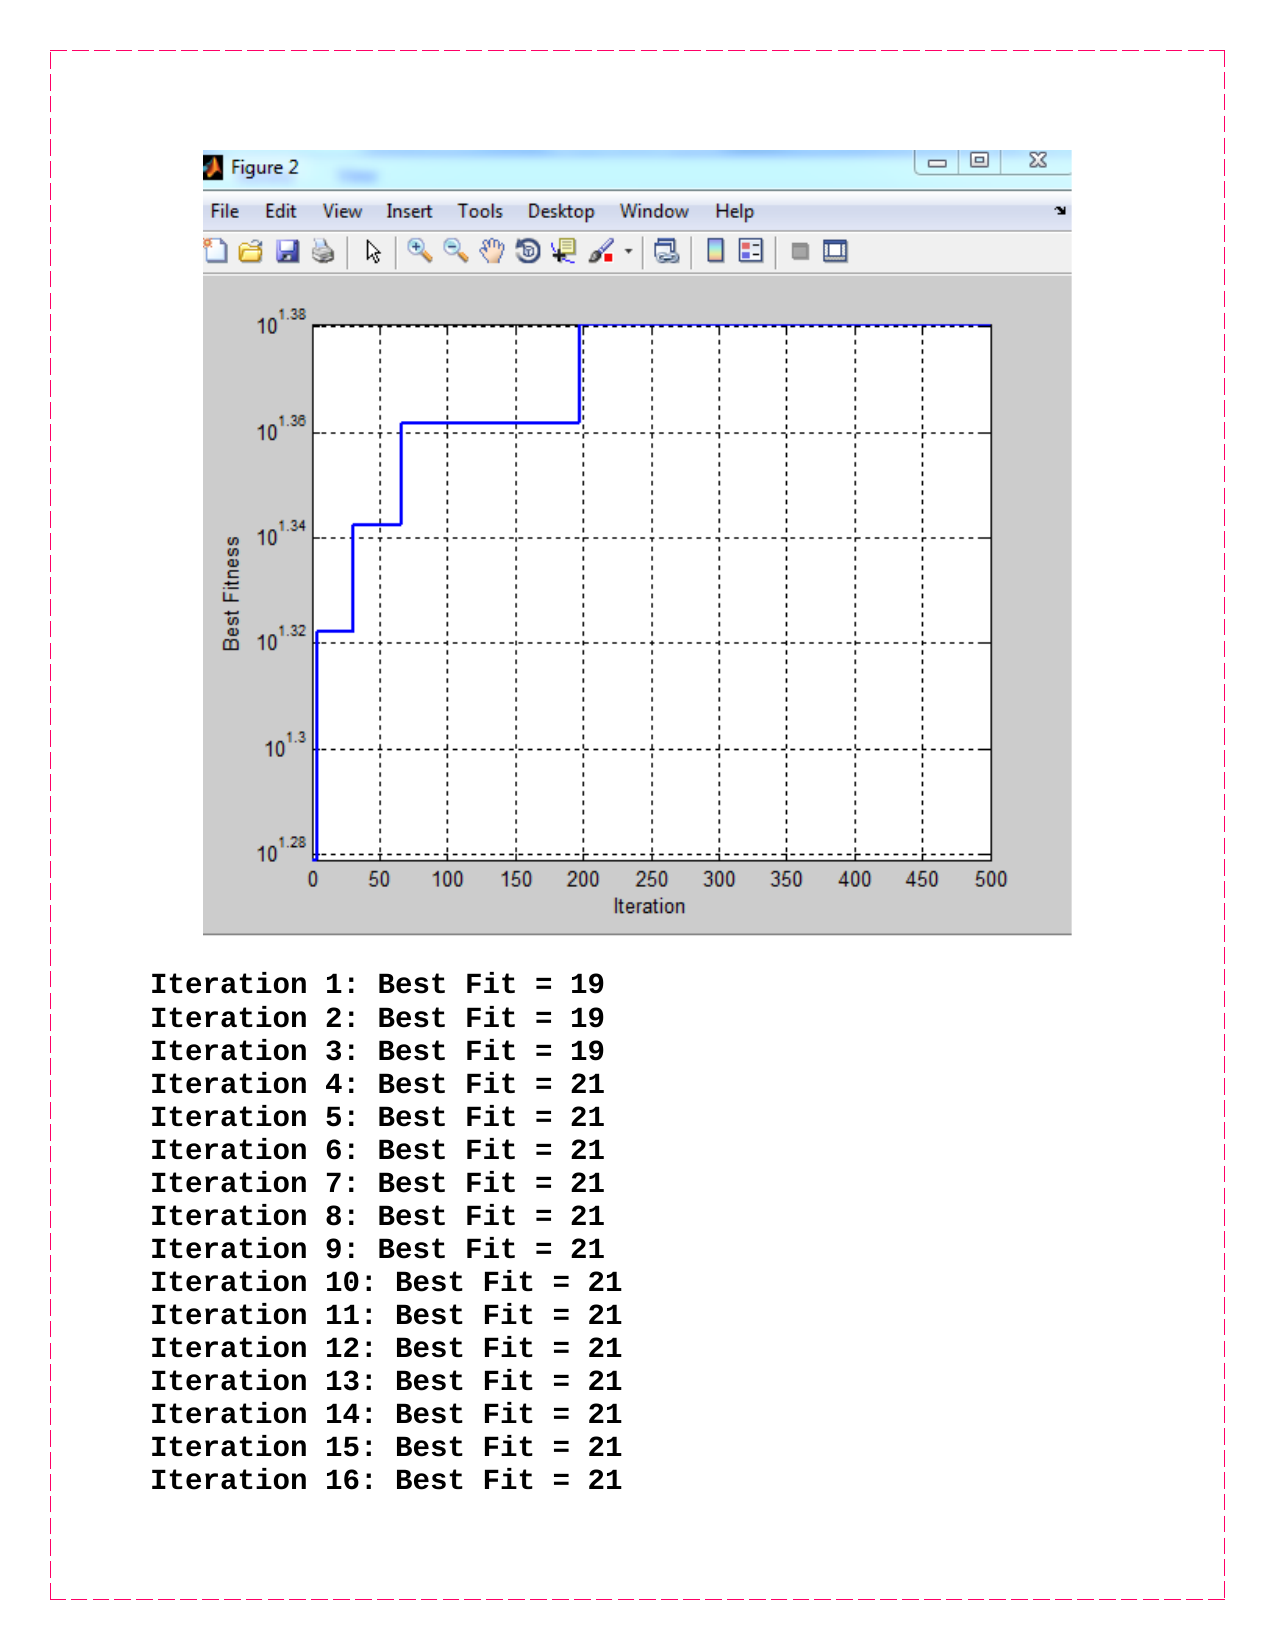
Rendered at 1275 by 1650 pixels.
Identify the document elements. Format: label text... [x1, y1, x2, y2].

text Iteration 7: Best Fit = 21 [150, 1168, 1125, 1201]
text Iteration 2: Best Fit = 19 [150, 1003, 1125, 1036]
text Iteration 1: Best Fit = 19 [150, 970, 1125, 1003]
text Iteration 16: Best Fit = 21 [150, 1465, 1125, 1498]
text Iteration 12: Best Fit = 21 [150, 1333, 1125, 1366]
text Iteration 11: Best Fit = 21 [150, 1300, 1125, 1333]
text Iteration 8: Best Fit = 21 [150, 1201, 1125, 1234]
text Iteration 14: Best Fit = 21 [150, 1399, 1125, 1432]
text Iteration 6: Best Fit = 21 [150, 1135, 1125, 1168]
picture [203, 150, 1072, 937]
text Iteration 10: Best Fit = 21 [150, 1267, 1125, 1300]
text Iteration 9: Best Fit = 21 [150, 1234, 1125, 1267]
text Iteration 4: Best Fit = 21 [150, 1069, 1125, 1102]
text Iteration 13: Best Fit = 21 [150, 1366, 1125, 1399]
text Iteration 5: Best Fit = 21 [150, 1102, 1125, 1135]
text Iteration 15: Best Fit = 21 [150, 1432, 1125, 1465]
text Iteration 3: Best Fit = 19 [150, 1036, 1125, 1069]
